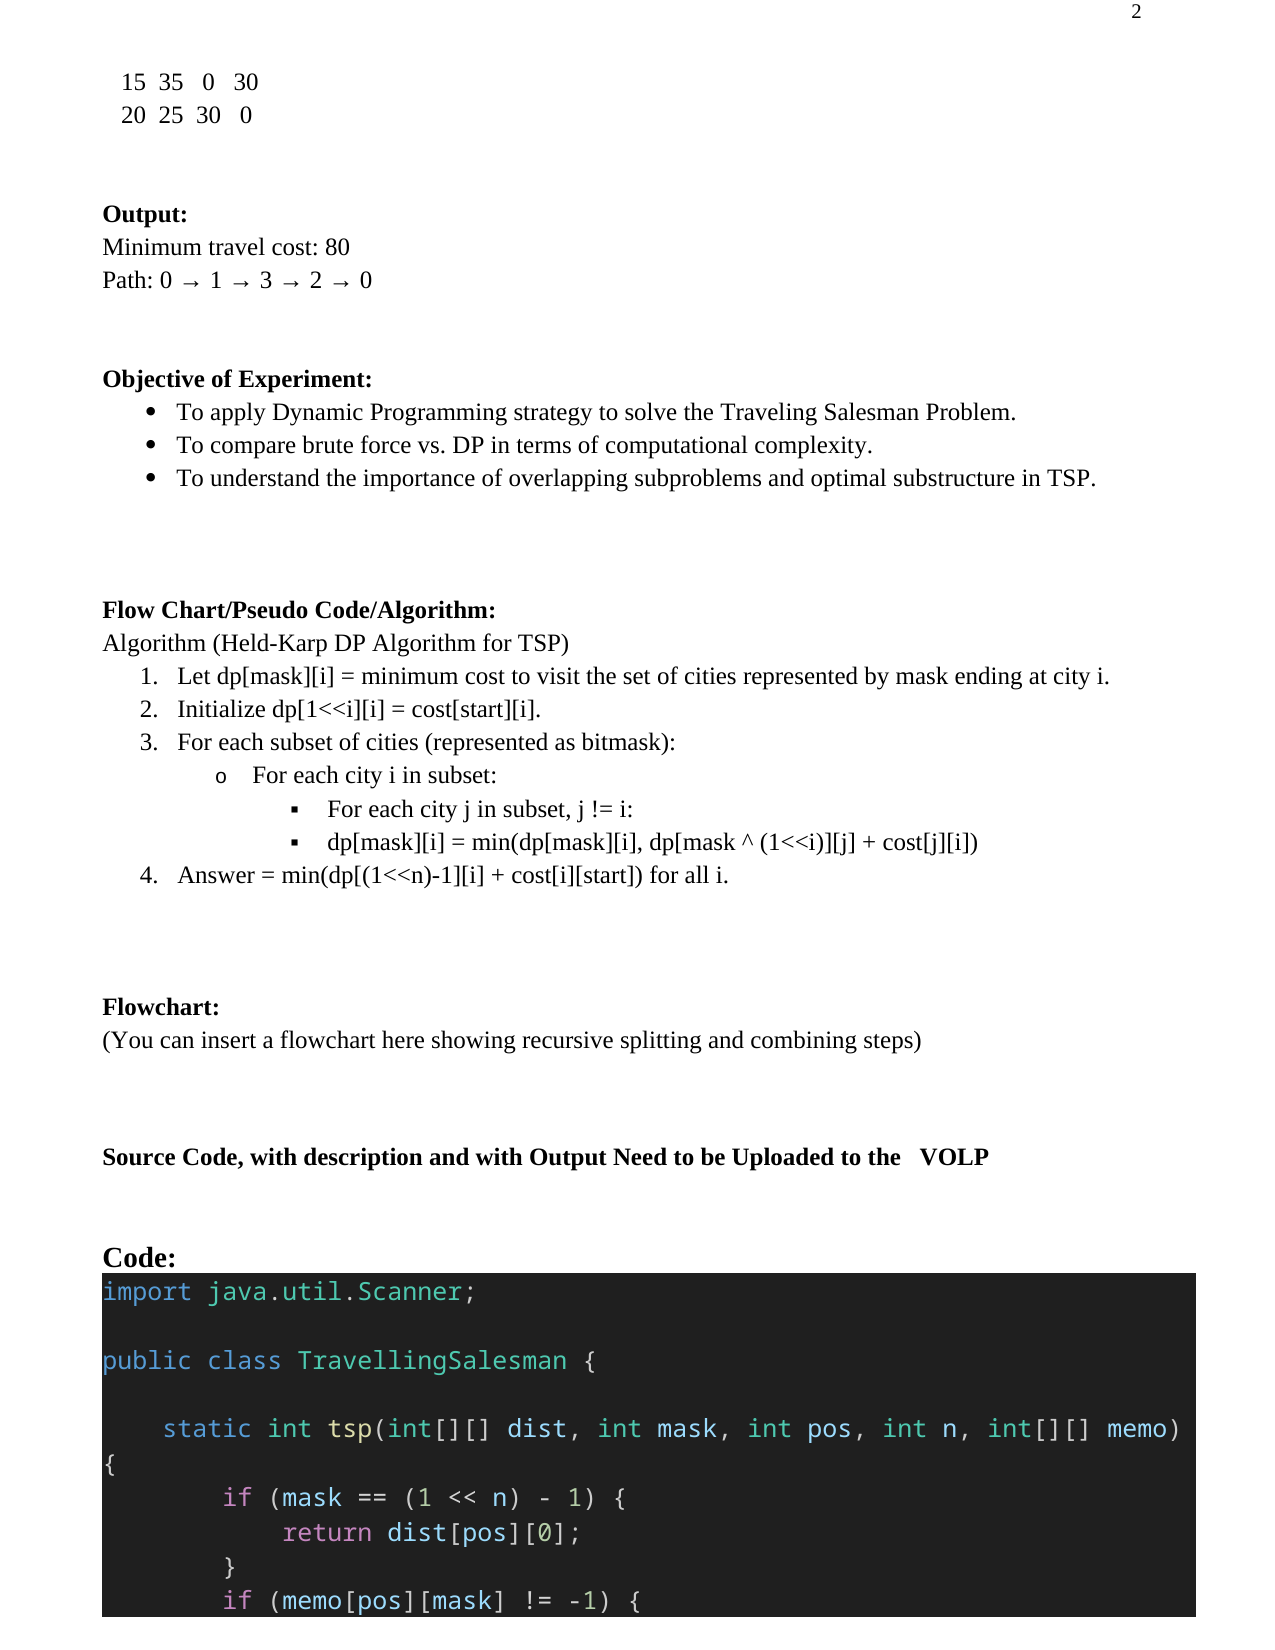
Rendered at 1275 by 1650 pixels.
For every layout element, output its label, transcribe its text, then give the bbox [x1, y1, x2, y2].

text 15 35 0 30 [102, 67, 1174, 95]
list For each city i in subset: [214, 760, 1174, 790]
list For each subset of cities (represented as bitmask): [139, 727, 1174, 756]
list Answer = min(dp[(1<<n)-1][i] + cost[i][start]) for all i. [139, 860, 1174, 889]
list To apply Dynamic Programming strategy to solve the Traveling Salesman Problem. [146, 397, 1174, 426]
list To understand the importance of overlapping subproblems and optimal substructure in TSP. [146, 463, 1174, 492]
list For each city j in subset, j != i: [289, 794, 1174, 823]
text Path: 0 → 1 → 3 → 2 → 0 [102, 265, 1174, 293]
text Objective of Experiment: [102, 364, 1174, 393]
text Flowchart: [102, 992, 1174, 1021]
text import java.util.Scanner; [102, 1273, 1196, 1308]
text if (mask == (1 << n) - 1) { [102, 1479, 1196, 1514]
text Algorithm (Held-Karp DP Algorithm for TSP) [102, 628, 1174, 657]
text static int tsp(int[][] dist, int mask, int pos, int n, int[][] memo) { [102, 1411, 1196, 1479]
text } [102, 1548, 1196, 1583]
text 20 25 30 0 [102, 100, 1174, 128]
text if (memo[pos][mask] != -1) { [102, 1583, 1196, 1617]
text Code: [102, 1240, 1196, 1273]
text public class TravellingSalesman { [102, 1342, 1196, 1376]
list Initialize dp[1<<i][i] = cost[start][i]. [139, 694, 1174, 723]
text Flow Chart/Pseudo Code/Algorithm: [102, 595, 1174, 624]
text Minimum travel cost: 80 [102, 232, 1174, 261]
text Output: [102, 199, 1174, 227]
text (You can insert a flowchart here showing recursive splitting and combining steps) [102, 1025, 1174, 1054]
list To compare brute force vs. DP in terms of computational complexity. [146, 430, 1174, 459]
list Let dp[mask][i] = minimum cost to visit the set of cities represented by mask ending at city i. [139, 661, 1174, 690]
list dp[mask][i] = min(dp[mask][i], dp[mask ^ (1<<i)][j] + cost[j][i]) [289, 827, 1174, 856]
text Source Code, with description and with Output Need to be Uploaded to the VOLP [102, 1142, 1196, 1171]
text return dist[pos][0]; [102, 1514, 1196, 1548]
